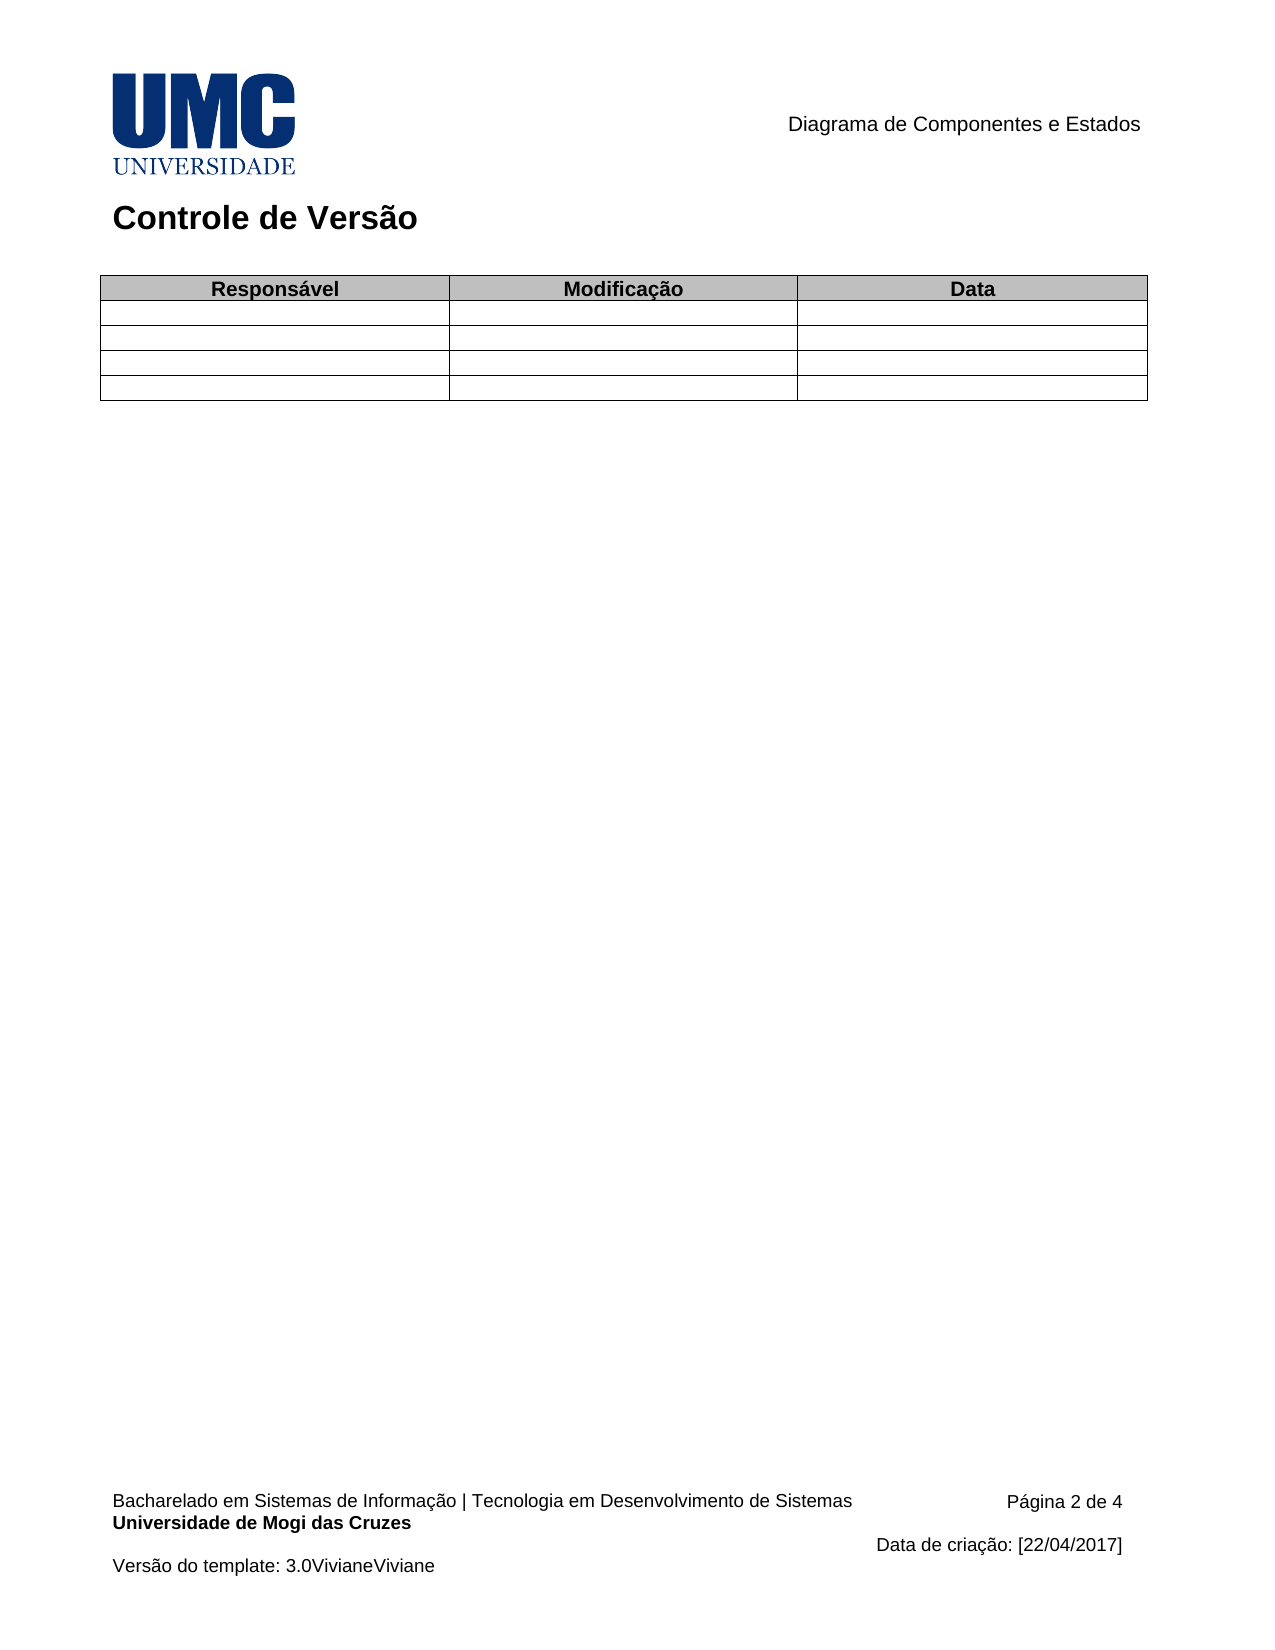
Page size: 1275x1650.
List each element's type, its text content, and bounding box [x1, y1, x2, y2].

table_cell [101, 376, 449, 400]
table_cell [450, 351, 797, 375]
table_cell [101, 301, 449, 325]
table_cell [798, 351, 1147, 375]
table_cell [798, 326, 1147, 350]
picture [112, 73, 295, 175]
table_cell [450, 376, 797, 400]
table_cell [798, 301, 1147, 325]
table_header Data [798, 276, 1147, 300]
table_cell [101, 326, 449, 350]
table_cell [450, 301, 797, 325]
text Controle de Versão [112, 198, 1144, 237]
table_cell [798, 376, 1147, 400]
table_cell [101, 351, 449, 375]
table_header Modificação [450, 276, 797, 300]
table_header Responsável [101, 276, 449, 300]
table_cell [450, 326, 797, 350]
